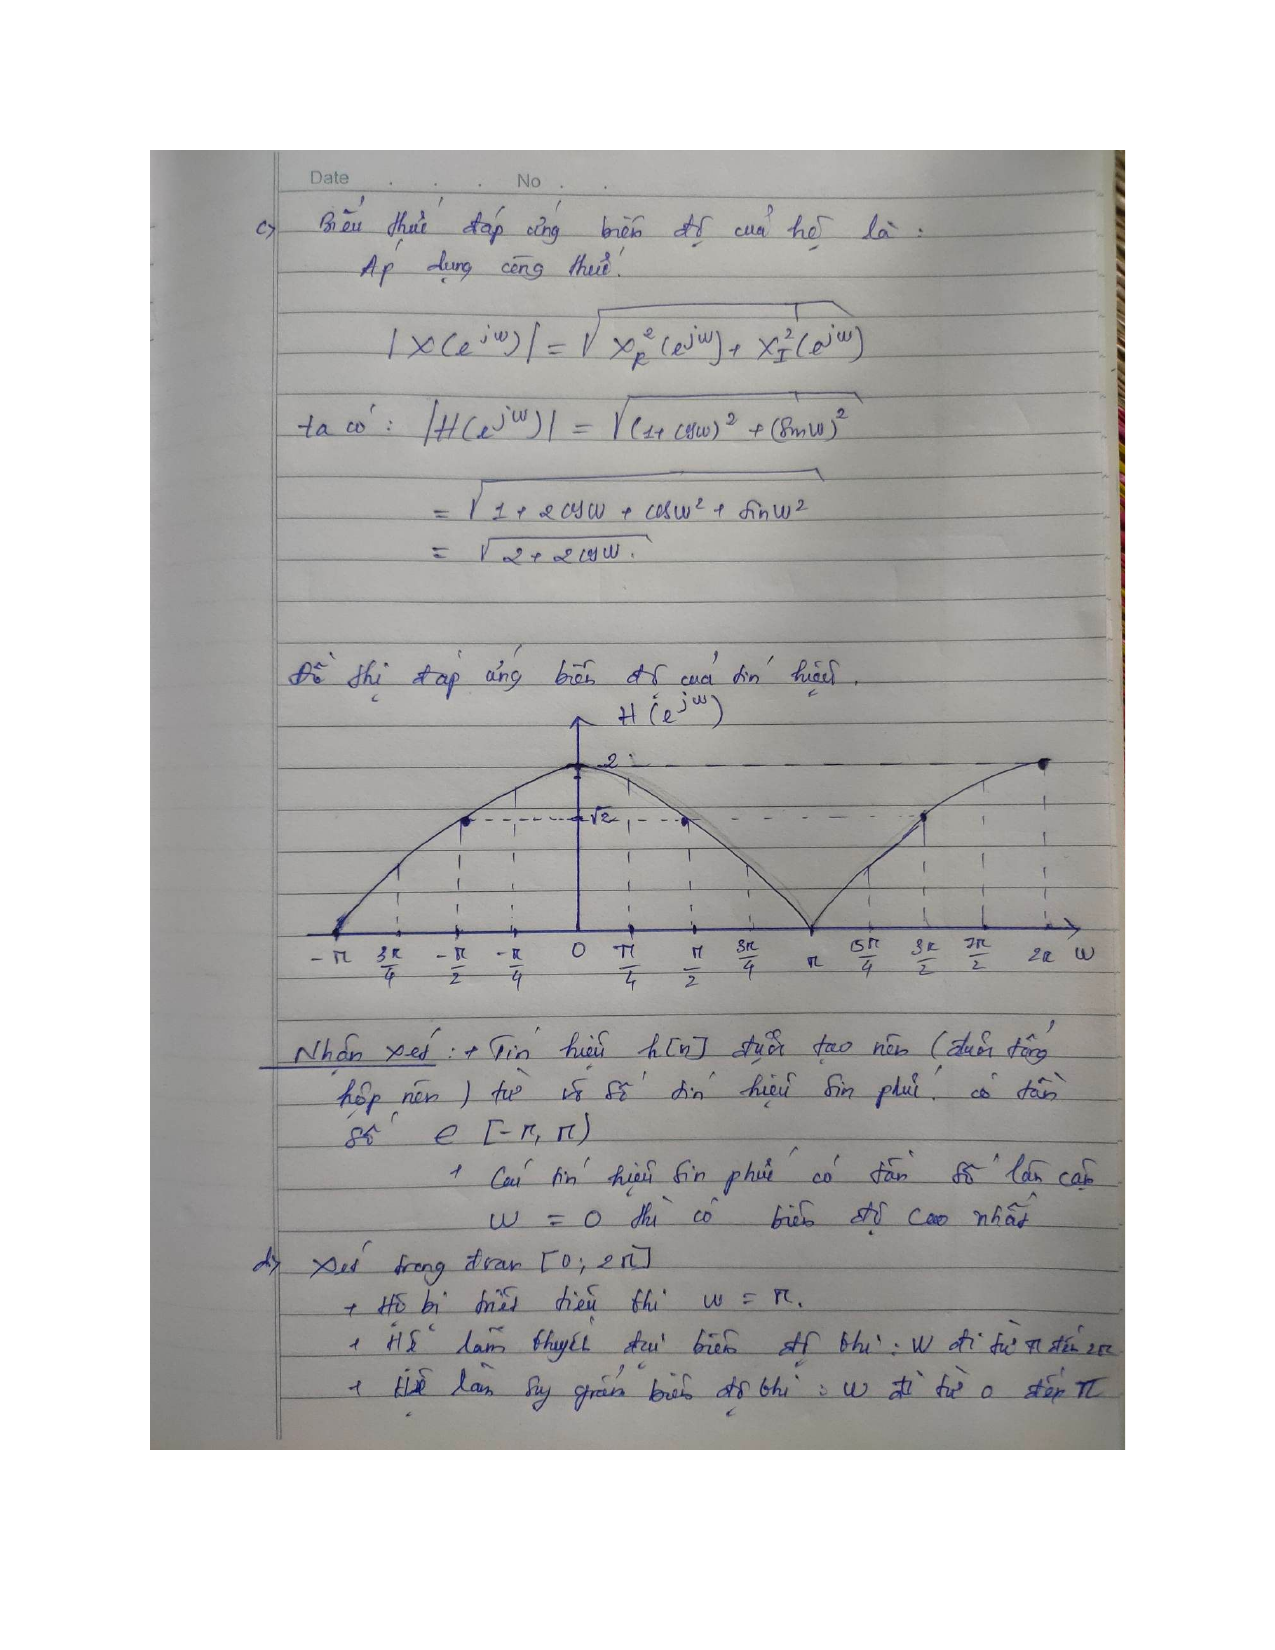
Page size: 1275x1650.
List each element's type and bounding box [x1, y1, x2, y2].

picture [150, 150, 1125, 1450]
